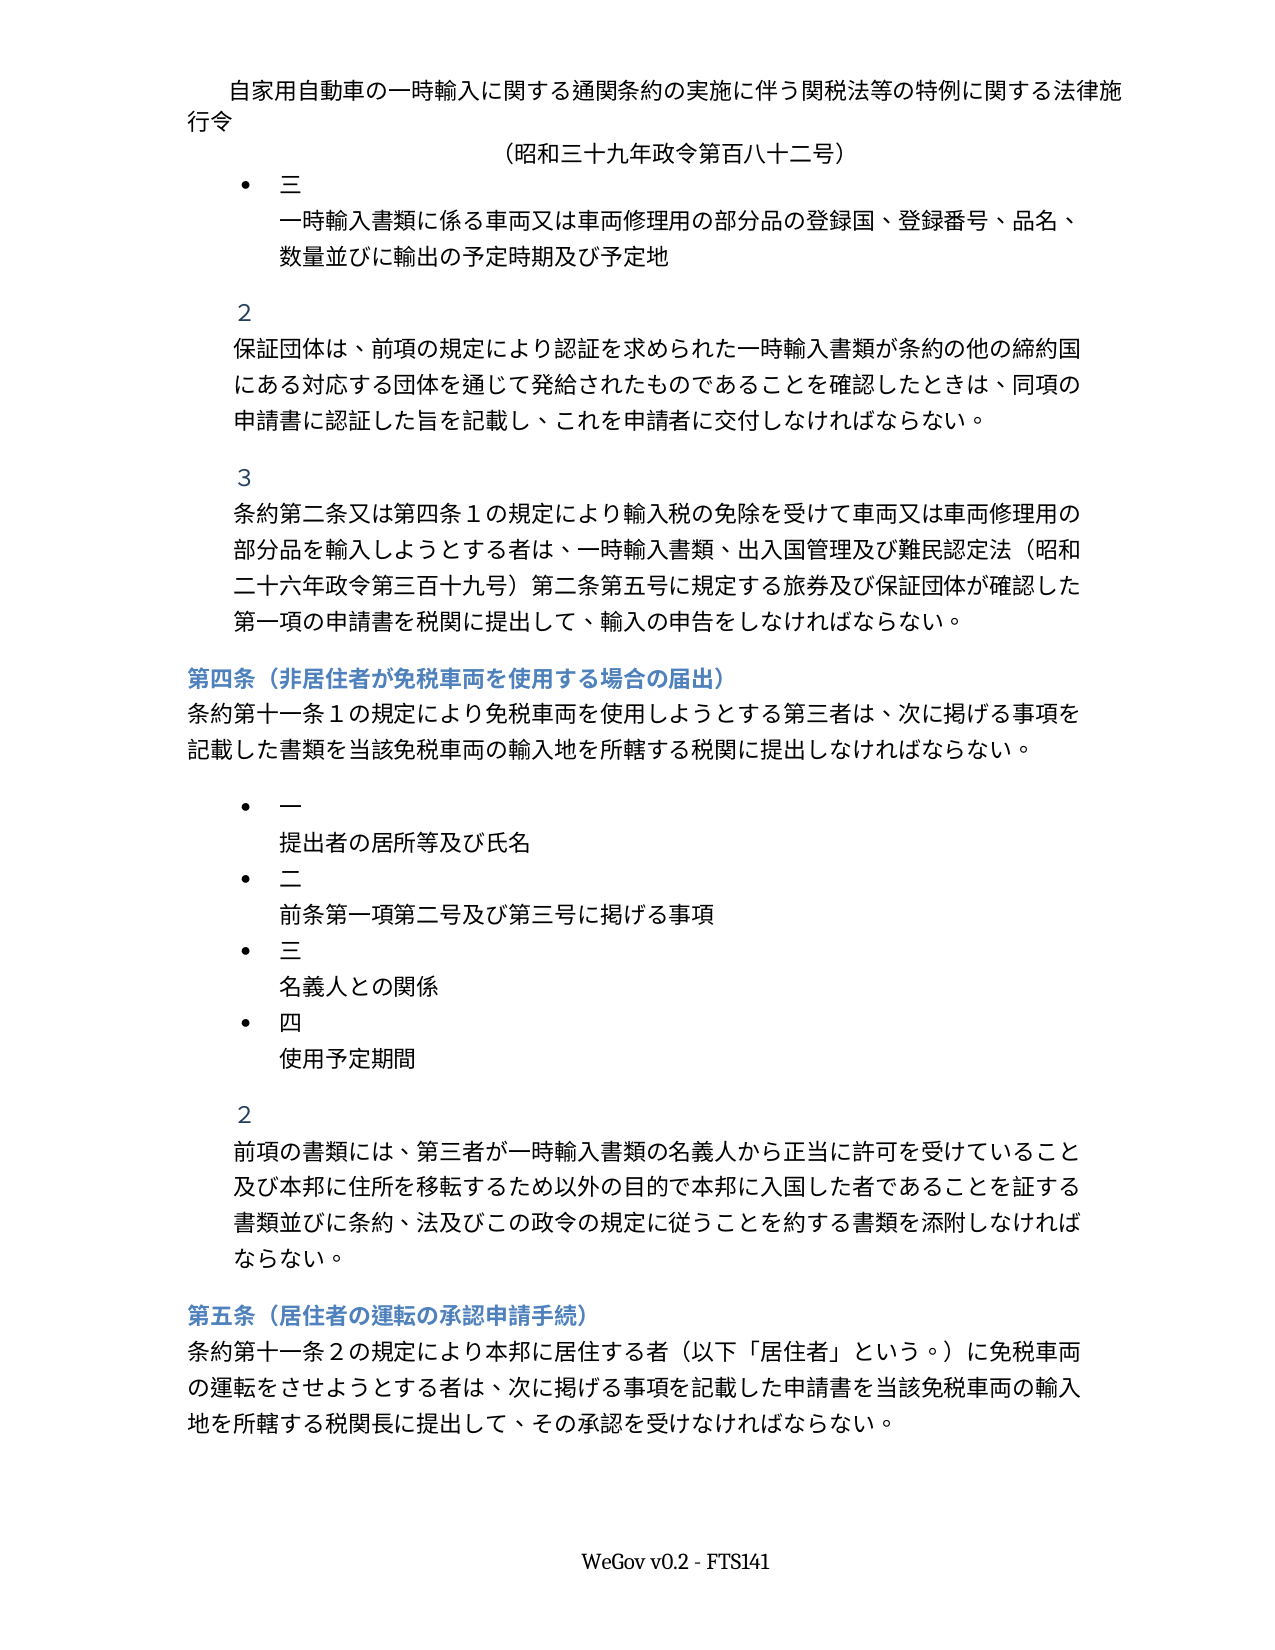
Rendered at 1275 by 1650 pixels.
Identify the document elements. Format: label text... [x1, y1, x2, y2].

subtitle 第五条（居住者の運転の承認申請手続） [187, 1300, 1087, 1331]
text 条約第十一条１の規定により免税車両を使用しようとする第三者は、次に掲げる事項を記載した書類を当該免税車両の輸入地を所轄する税関に提出しなければならない。 [187, 698, 1087, 766]
subtitle ２ [233, 297, 1087, 329]
list 四 使用予定期間 [242, 1007, 1087, 1074]
list 三 一時輸入書類に係る車両又は車両修理用の部分品の登録国、登録番号、品名、数量並びに輸出の予定時期及び予定地 [242, 169, 1087, 272]
text 保証団体は、前項の規定により認証を求められた一時輸入書類が条約の他の締約国にある対応する団体を通じて発給されたものであることを確認したときは、同項の申請書に認証した旨を記載し、これを申請者に交付しなければならない。 [233, 333, 1087, 436]
text 条約第二条又は第四条１の規定により輸入税の免除を受けて車両又は車両修理用の部分品を輸入しようとする者は、一時輸入書類、出入国管理及び難民認定法（昭和二十六年政令第三百十九号）第二条第五号に規定する旅券及び保証団体が確認した第一項の申請書を税関に提出して、輸入の申告をしなければならない。 [233, 498, 1087, 637]
list 三 名義人との関係 [242, 935, 1087, 1002]
subtitle ３ [233, 462, 1087, 493]
subtitle ２ [233, 1099, 1087, 1131]
list 二 前条第一項第二号及び第三号に掲げる事項 [242, 863, 1087, 930]
text 前項の書類には、第三者が一時輸入書類の名義人から正当に許可を受けていること及び本邦に住所を移転するため以外の目的で本邦に入国した者であることを証する書類並びに条約、法及びこの政令の規定に従うことを約する書類を添附しなければならない。 [233, 1135, 1087, 1274]
subtitle 第四条（非居住者が免税車両を使用する場合の届出） [187, 662, 1087, 694]
list 一 提出者の居所等及び氏名 [242, 791, 1087, 858]
